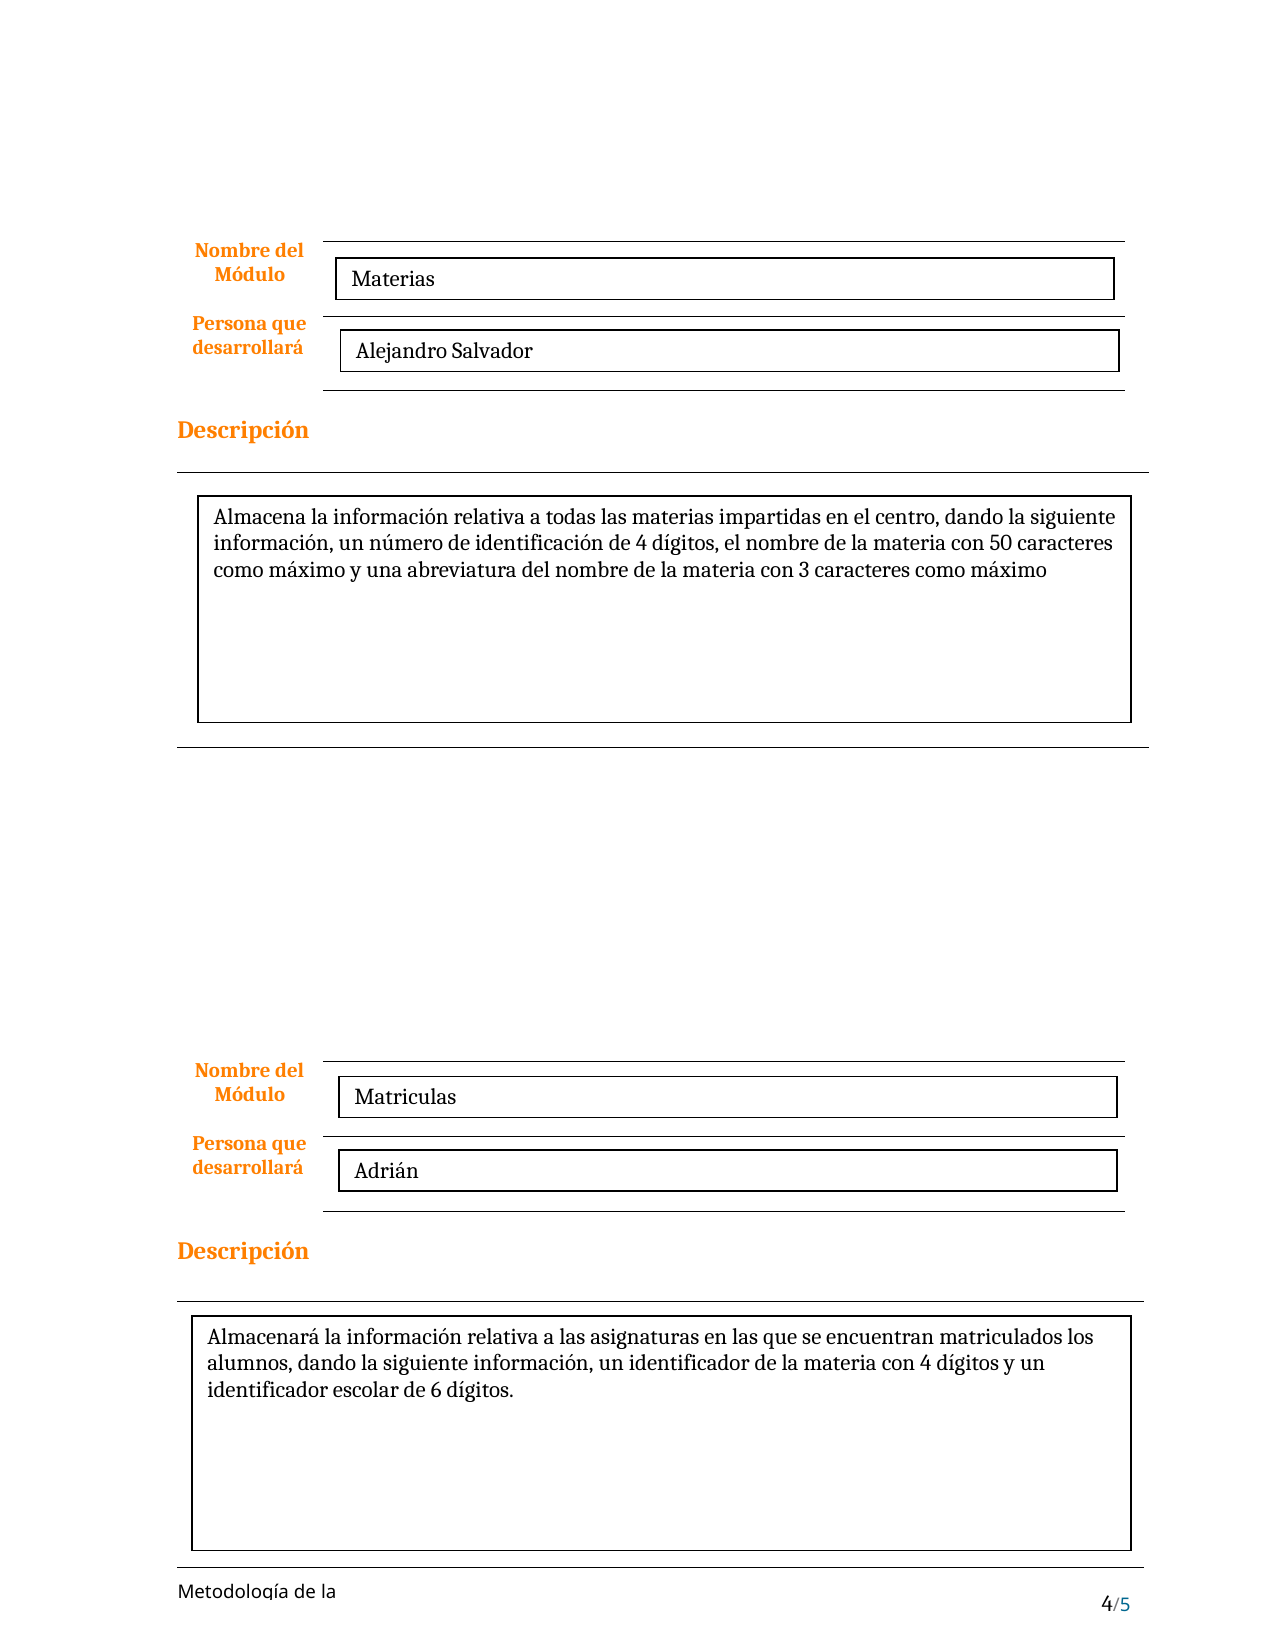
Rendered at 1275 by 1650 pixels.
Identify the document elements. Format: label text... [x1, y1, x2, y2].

subtitle Descripción [177, 1237, 1139, 1266]
text Persona que desarrollará [192, 1132, 311, 1180]
subtitle Descripción [177, 416, 1139, 445]
text Nombre del Módulo [194, 238, 309, 287]
text Persona que desarrollará [192, 312, 311, 360]
text Nombre del Módulo [194, 1059, 309, 1107]
